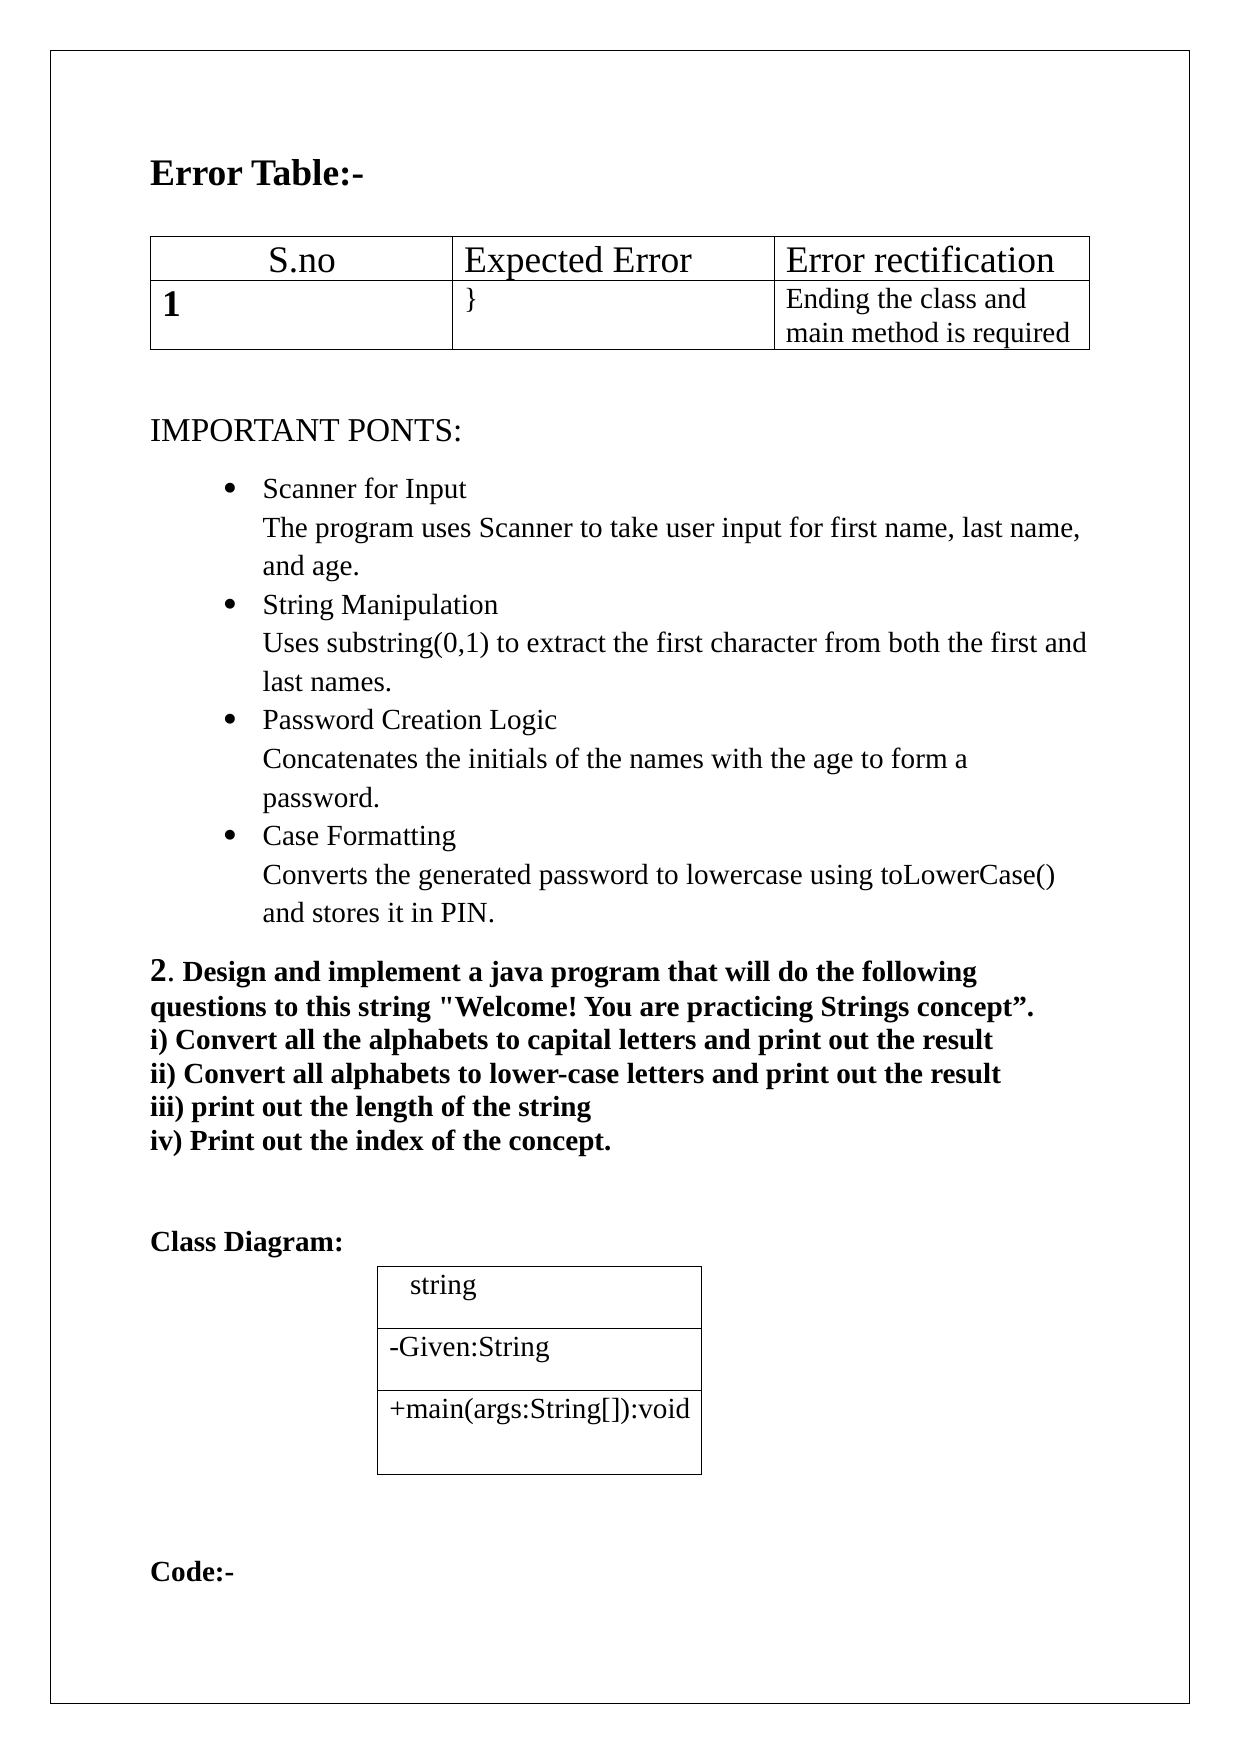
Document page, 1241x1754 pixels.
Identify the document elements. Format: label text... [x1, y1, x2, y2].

table_cell } [453, 281, 774, 348]
text i) Convert all the alphabets to capital letters and print out the result [150, 1022, 1090, 1056]
text Class Diagram: [150, 1224, 1090, 1257]
text iv) Print out the index of the concept. [150, 1123, 1090, 1157]
list Scanner for Input The program uses Scanner to take user input for first name, last name, and age. [225, 471, 1090, 582]
table_header S.no [151, 237, 452, 280]
table_header Error rectification [775, 237, 1089, 280]
table_cell -Given:String [378, 1329, 701, 1390]
table_header string [378, 1267, 701, 1328]
table_cell +main(args:String[]):void [378, 1391, 701, 1474]
list Password Creation Logic Concatenates the initials of the names with the age to form a password. [225, 702, 1090, 813]
text Error Table:- [150, 150, 1090, 193]
table_cell Ending the class and main method is required [775, 281, 1089, 348]
list Case Formatting Converts the generated password to lowercase using toLowerCase() and stores it in PIN. [225, 818, 1090, 929]
text IMPORTANT PONTS: [150, 410, 1090, 449]
table_cell 1 [151, 281, 452, 348]
text Code:- [150, 1554, 1090, 1588]
text iii) print out the length of the string [150, 1089, 1090, 1123]
text 2. Design and implement a java program that will do the following questions to this string "Welcome! You are practicing Strings concept”. [150, 951, 1090, 1022]
table_header Expected Error [453, 237, 774, 280]
list String Manipulation Uses substring(0,1) to extract the first character from both the first and last names. [225, 587, 1090, 697]
text ii) Convert all alphabets to lower-case letters and print out the result [150, 1056, 1090, 1089]
